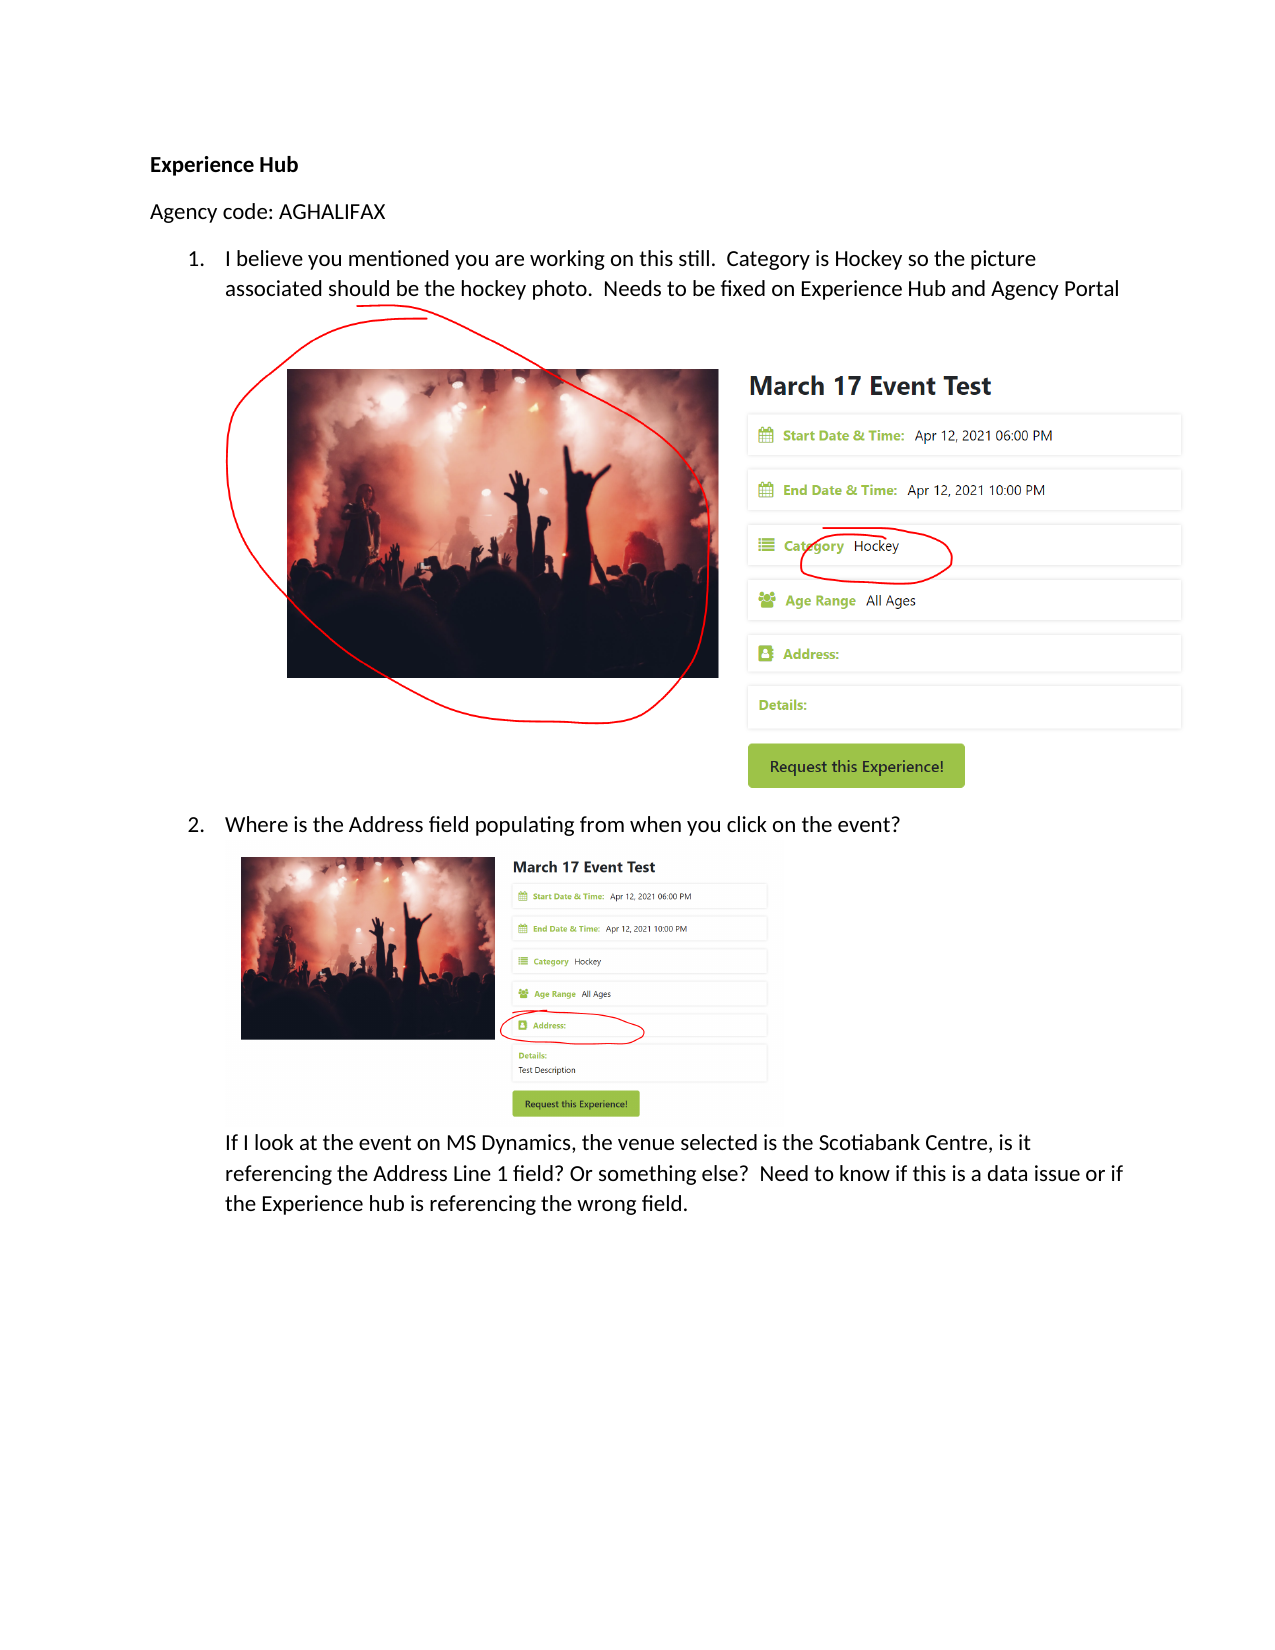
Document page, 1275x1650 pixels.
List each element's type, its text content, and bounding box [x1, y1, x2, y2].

picture [225, 304, 1200, 808]
text Agency code: AGHALIFAX [150, 197, 1125, 225]
list I believe you mentioned you are working on this still. Category is Hockey so the picture associated should be the hockey photo. Needs to be fixed on Experience Hub and Agency Portal [187, 244, 1125, 302]
picture [225, 840, 784, 1127]
list If I look at the event on MS Dynamics, the venue selected is the Scotiabank Centre, is it referencing the Address Line 1 field? Or something else? Need to know if this is a data issue or if the Experience hub is referencing the wrong field. [225, 1128, 1125, 1217]
text Experience Hub [150, 150, 1125, 178]
list Where is the Address field populating from when you click on the event? [187, 810, 1125, 838]
